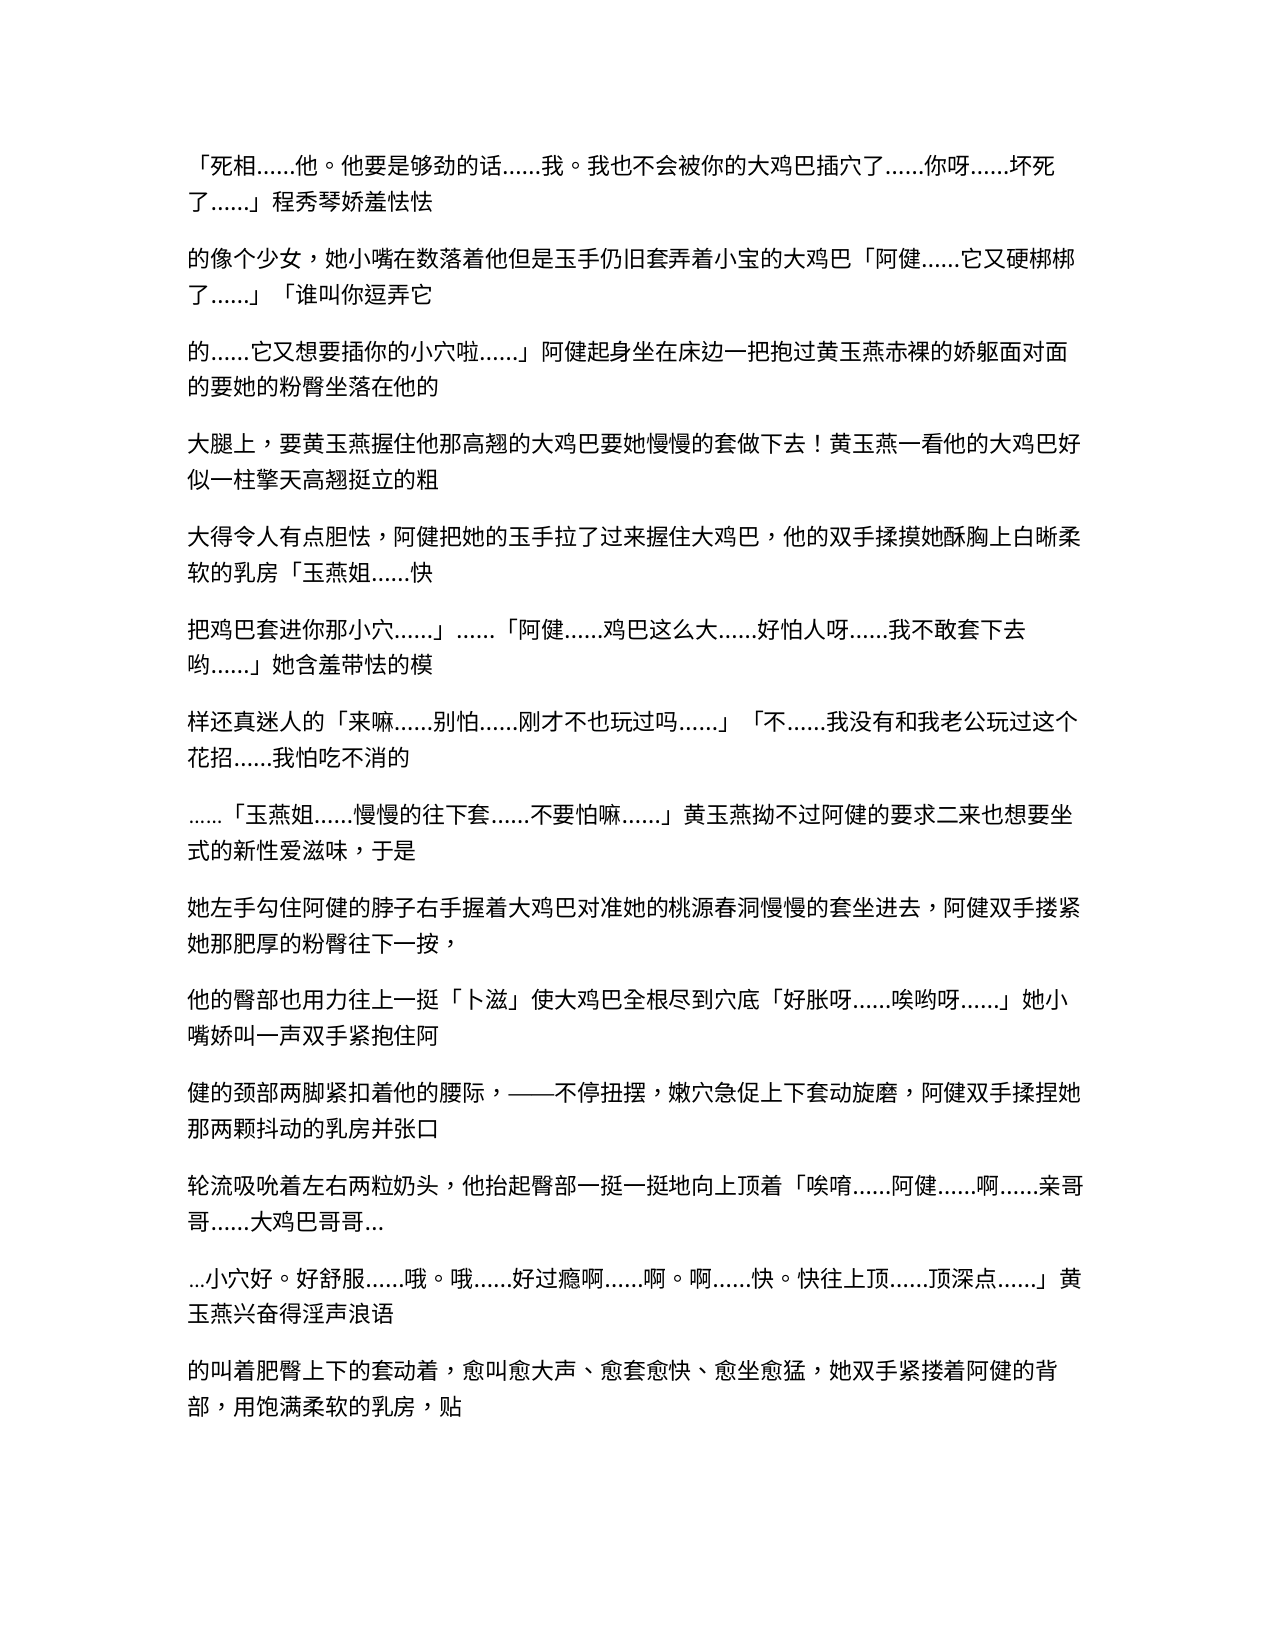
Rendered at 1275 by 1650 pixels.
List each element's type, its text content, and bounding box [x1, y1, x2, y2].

text 把鸡巴套进你那小穴……」……「阿健……鸡巴这么大……好怕人呀……我不敢套下去哟……」她含羞带怯的模 [187, 613, 1087, 681]
text 健的颈部两脚紧扣着他的腰际，——不停扭摆，嫩穴急促上下套动旋磨，阿健双手揉捏她那两颗抖动的乳房并张口 [187, 1077, 1087, 1144]
text 的……它又想要插你的小穴啦……」阿健起身坐在床边一把抱过黄玉燕赤裸的娇躯面对面的要她的粉臀坐落在他的 [187, 335, 1087, 403]
text 大得令人有点胆怯，阿健把她的玉手拉了过来握住大鸡巴，他的双手揉摸她酥胸上白晰柔软的乳房「玉燕姐……快 [187, 521, 1087, 588]
text 的像个少女，她小嘴在数落着他但是玉手仍旧套弄着小宝的大鸡巴「阿健……它又硬梆梆了……」「谁叫你逗弄它 [187, 243, 1087, 310]
text 大腿上，要黄玉燕握住他那高翘的大鸡巴要她慢慢的套做下去！黄玉燕一看他的大鸡巴好似一柱擎天高翘挺立的粗 [187, 428, 1087, 495]
text 样还真迷人的「来嘛……别怕……刚才不也玩过吗……」「不……我没有和我老公玩过这个花招……我怕吃不消的 [187, 706, 1087, 773]
text 轮流吸吮着左右两粒奶头，他抬起臀部一挺一挺地向上顶着「唉唷……阿健……啊……亲哥哥……大鸡巴哥哥… [187, 1170, 1087, 1237]
text ……「玉燕姐……慢慢的往下套……不要怕嘛……」黄玉燕拗不过阿健的要求二来也想要坐式的新性爱滋味，于是 [187, 799, 1087, 866]
text 她左手勾住阿健的脖子右手握着大鸡巴对准她的桃源春洞慢慢的套坐进去，阿健双手搂紧她那肥厚的粉臀往下一按， [187, 892, 1087, 959]
text 「死相……他。他要是够劲的话……我。我也不会被你的大鸡巴插穴了……你呀……坏死了……」程秀琴娇羞怯怯 [187, 150, 1087, 217]
text …小穴好。好舒服……哦。哦……好过瘾啊……啊。啊……快。快往上顶……顶深点……」黄玉燕兴奋得淫声浪语 [187, 1262, 1087, 1330]
text 他的臀部也用力往上一挺「卜滋」使大鸡巴全根尽到穴底「好胀呀……唉哟呀……」她小嘴娇叫一声双手紧抱住阿 [187, 984, 1087, 1052]
text 的叫着肥臀上下的套动着，愈叫愈大声、愈套愈快、愈坐愈猛，她双手紧搂着阿健的背部，用饱满柔软的乳房，贴 [187, 1355, 1087, 1422]
